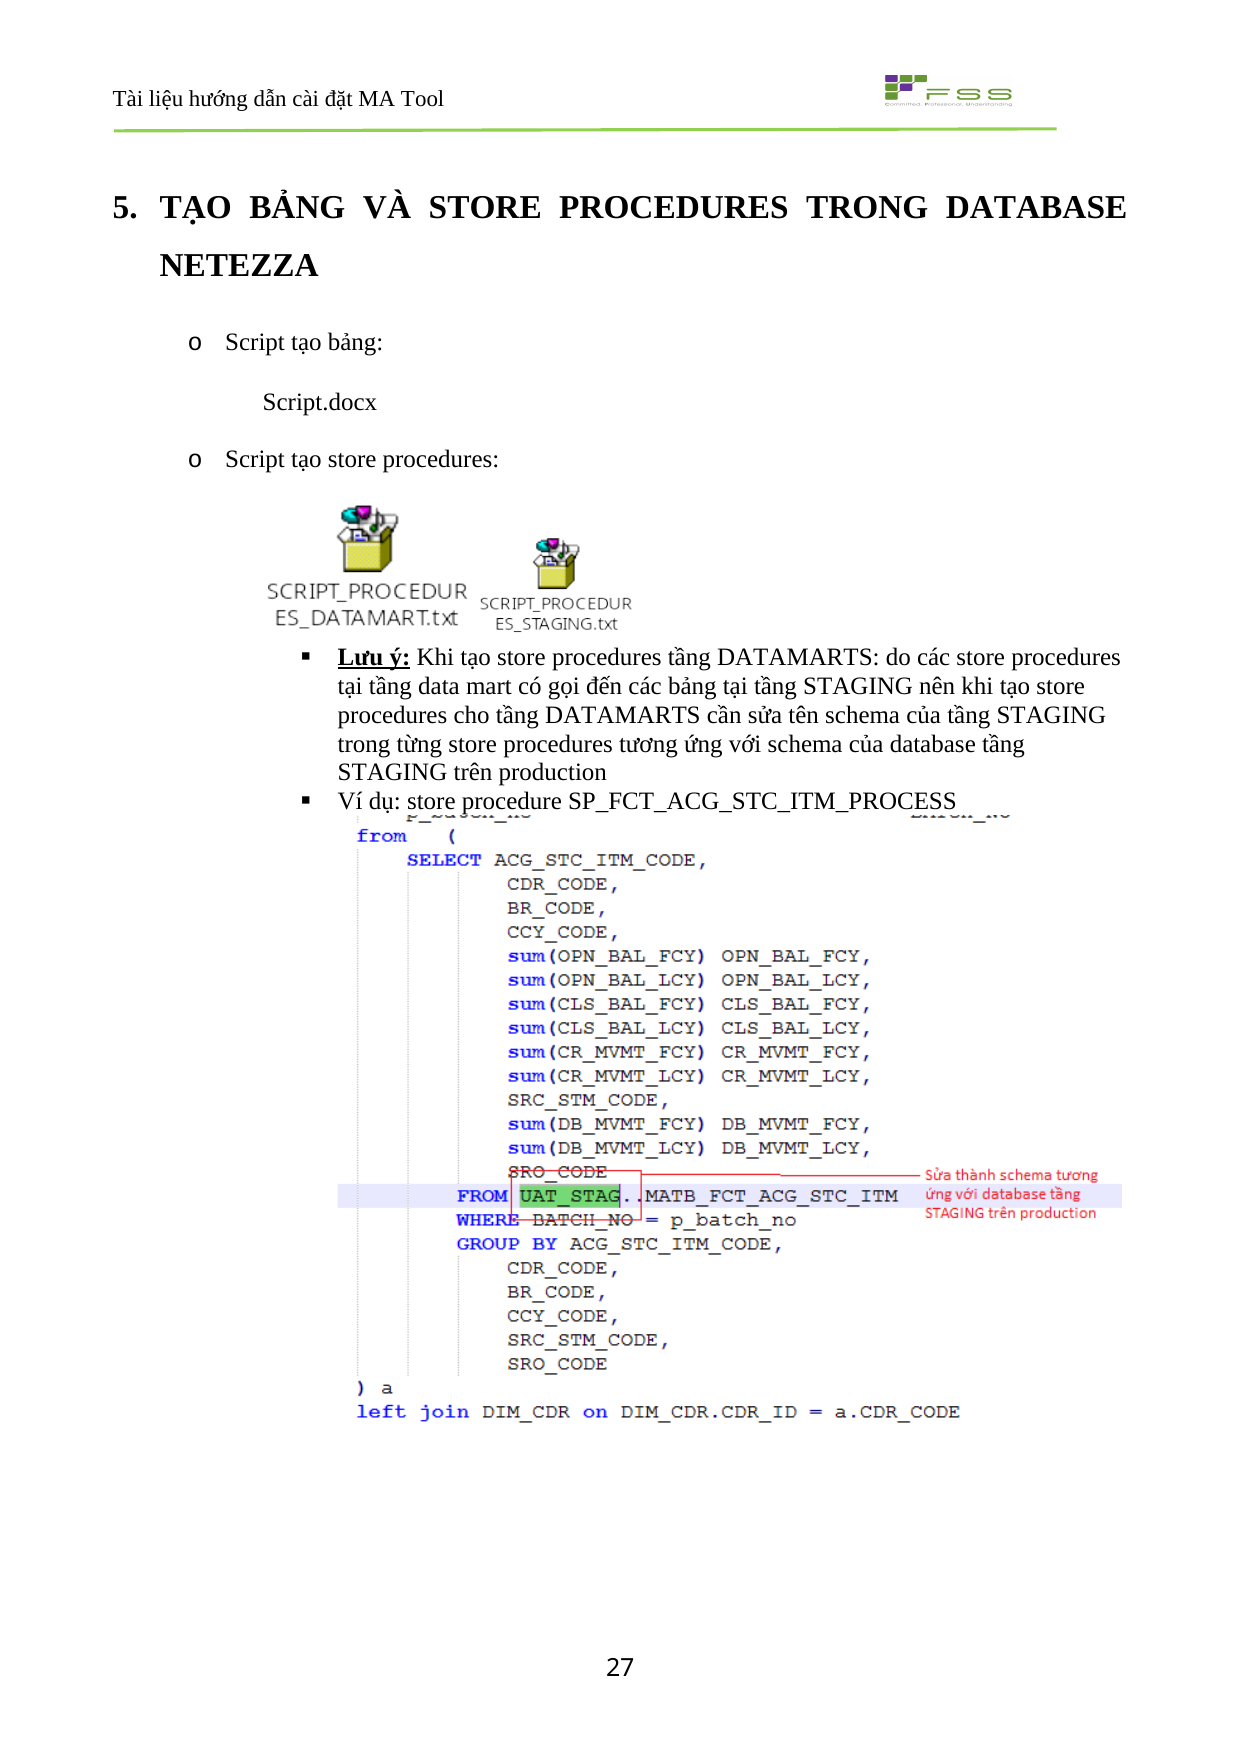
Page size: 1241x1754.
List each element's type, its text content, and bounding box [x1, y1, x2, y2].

subtitle TẠO BẢNG VÀ STORE PROCEDURES TRONG DATABASE NETEZZA [112, 187, 1128, 283]
list Script tạo bảng: [187, 327, 1128, 358]
list Lưu ý: Khi tạo store procedures tầng DATAMARTS: do các store procedures tại tầng data mart có gọi đến các bảng tại tầng STAGING nên khi tạo store procedures cho tầng DATAMARTS cần sửa tên schema của tầng STAGING trong từng store procedures tương ứng với schema của database tầng STAGING trên production [300, 642, 1128, 786]
list Script.docx [159, 387, 1128, 416]
list Script tạo store procedures: [187, 444, 1128, 475]
picture [337, 815, 1122, 1429]
list Ví dụ: store procedure SP_FCT_ACG_STC_ITM_PROCESS [300, 786, 1128, 815]
picture [884, 75, 1013, 107]
